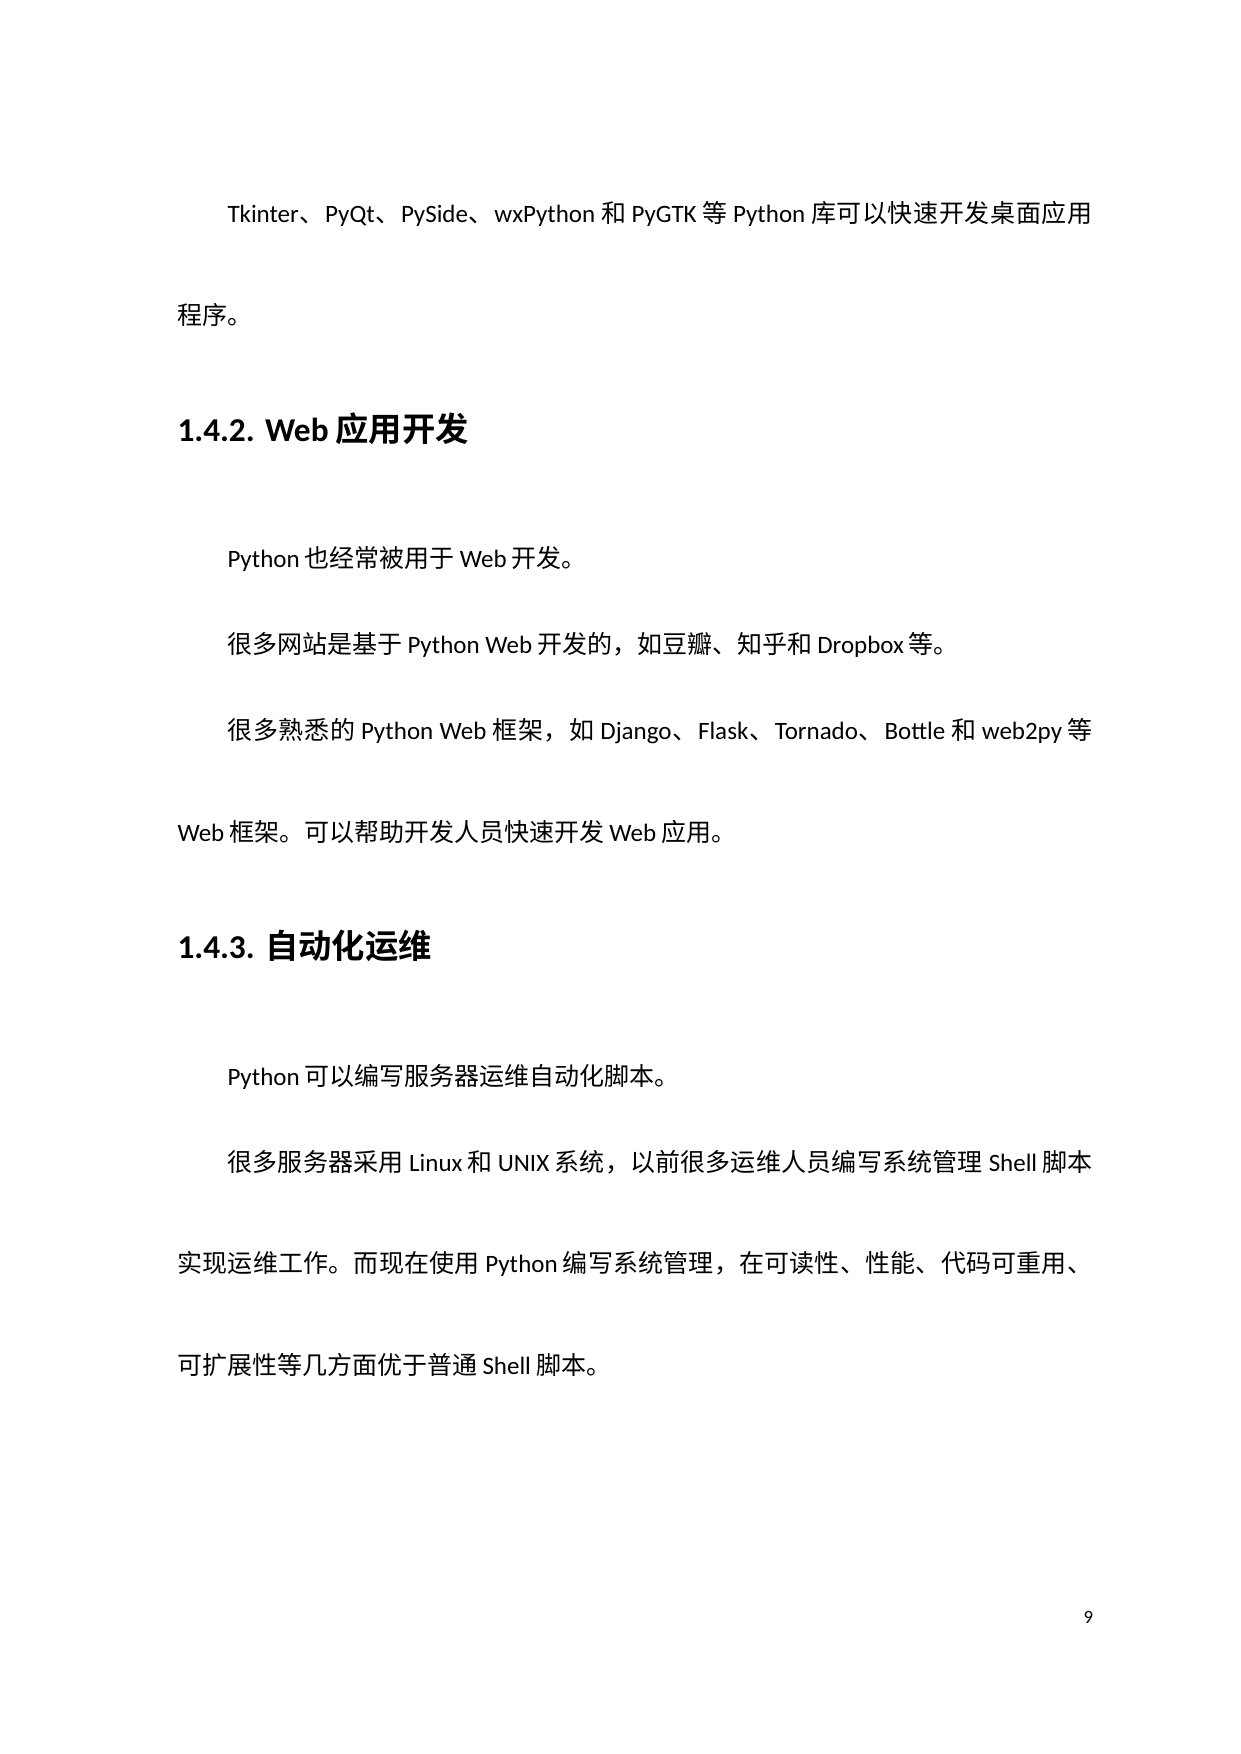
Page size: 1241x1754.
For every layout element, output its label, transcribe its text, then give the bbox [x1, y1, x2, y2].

subtitle Web应用开发 [177, 393, 1093, 461]
text Python可以编写服务器运维自动化脚本。 [177, 1040, 1093, 1108]
text 很多服务器采用Linux和UNIX系统，以前很多运维人员编写系统管理Shell脚本实现运维工作。而现在使用Python编写系统管理，在可读性、性能、代码可重用、可扩展性等几方面优于普通Shell脚本。 [177, 1126, 1093, 1398]
text 很多熟悉的Python Web框架，如Django、Flask、Tornado、Bottle和web2py等Web框架。可以帮助开发人员快速开发Web应用。 [177, 695, 1093, 865]
text Python也经常被用于Web开发。 [177, 523, 1093, 591]
subtitle 自动化运维 [177, 910, 1093, 978]
text Tkinter、PyQt、PySide、wxPython和PyGTK等Python库可以快速开发桌面应用程序。 [177, 178, 1093, 348]
text 很多网站是基于Python Web开发的，如豆瓣、知乎和Dropbox等。 [177, 609, 1093, 677]
